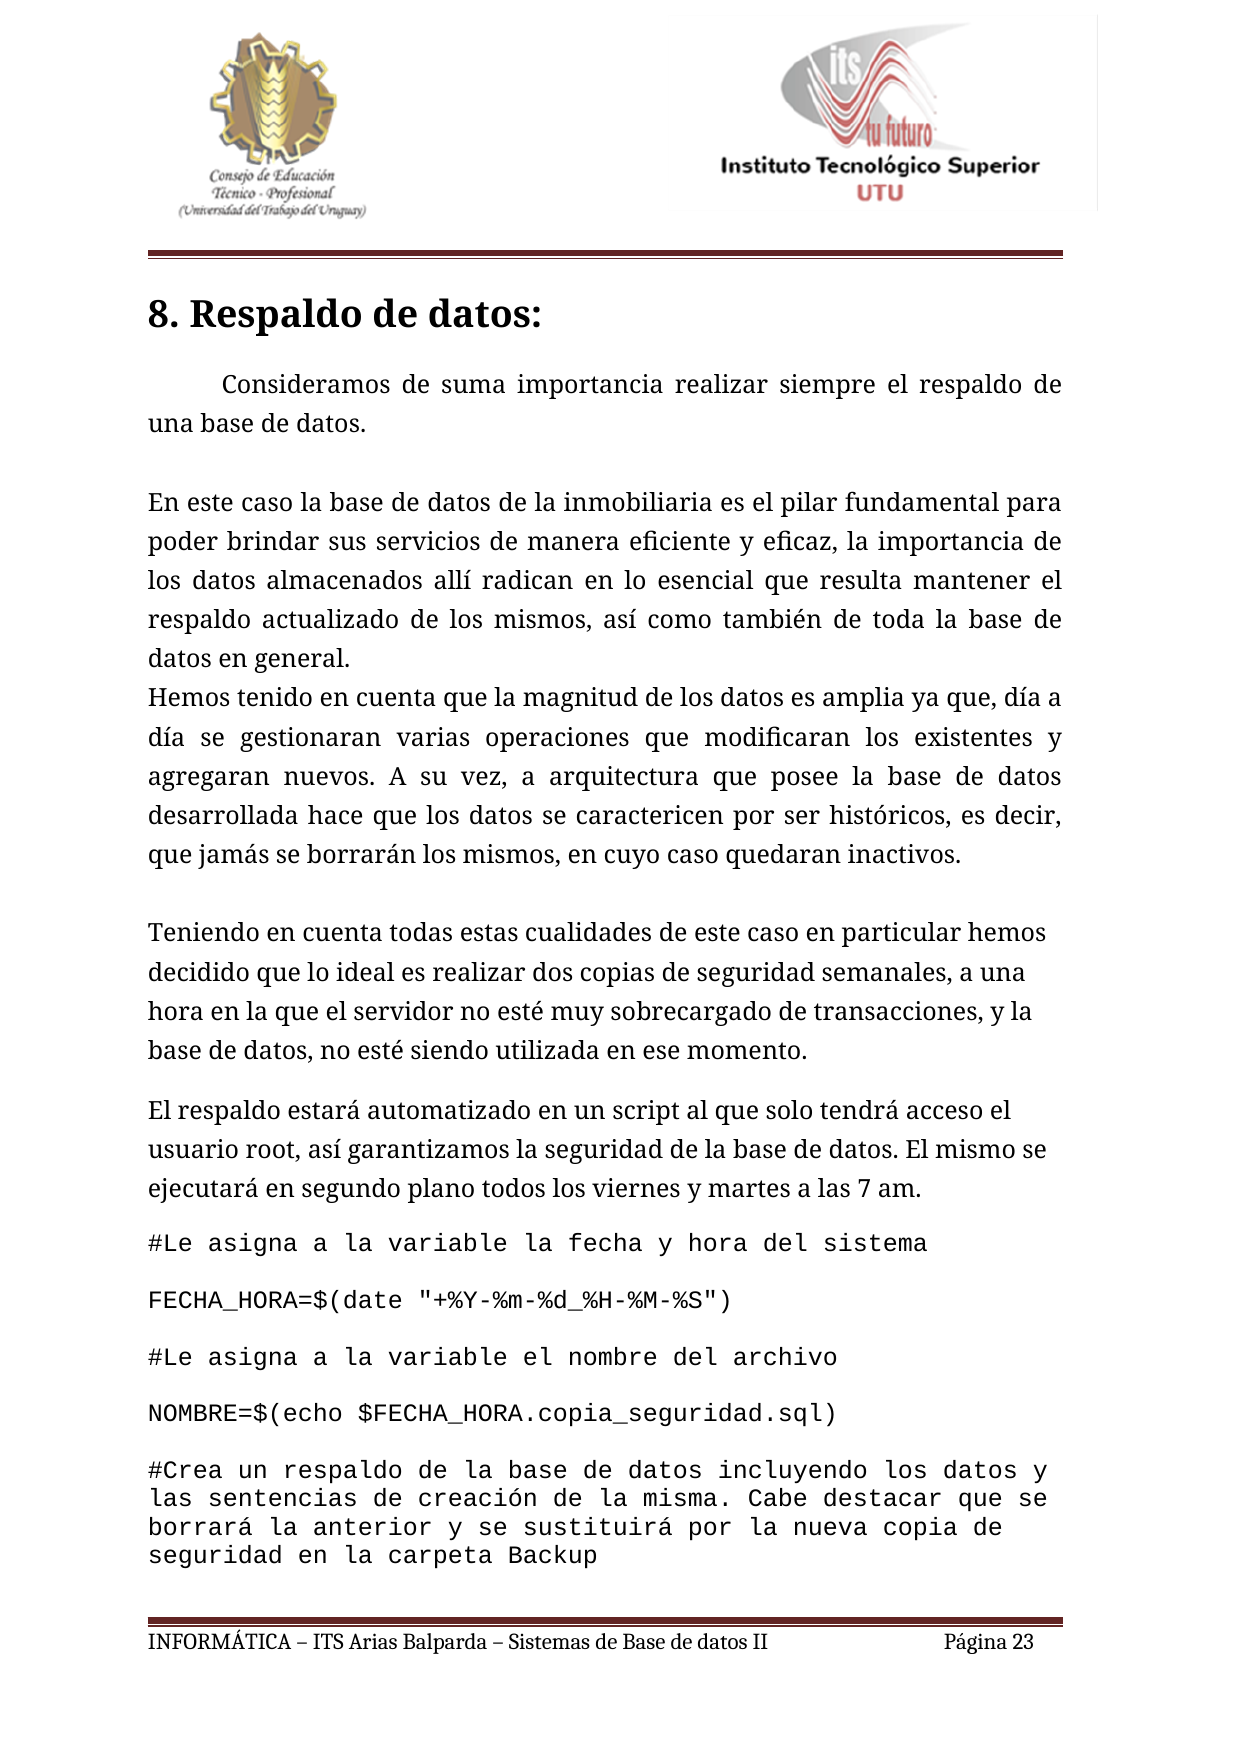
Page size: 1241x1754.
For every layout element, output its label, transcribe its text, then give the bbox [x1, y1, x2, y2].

text Teniendo en cuenta todas estas cualidades de este caso en particular hemos decidido que lo ideal es realizar dos copias de seguridad semanales, a una hora en la que el servidor no esté muy sobrecargado de transacciones, y la base de datos, no esté siendo utilizada en ese momento. [148, 915, 1063, 1067]
text #Crea un respaldo de la base de datos incluyendo los datos y las sentencias de creación de la misma. Cabe destacar que se borrará la anterior y se sustituirá por la nueva copia de seguridad en la carpeta Backup [148, 1457, 1063, 1571]
text Consideramos de suma importancia realizar siempre el respaldo de una base de datos. [148, 367, 1063, 440]
text FECHA_HORA=$(date "+%Y-%m-%d_%H-%M-%S") [148, 1287, 1063, 1316]
text #Le asigna a la variable la fecha y hora del sistema [148, 1231, 1063, 1259]
text #Le asigna a la variable el nombre del archivo [148, 1344, 1063, 1372]
text En este caso la base de datos de la inmobiliaria es el pilar fundamental para poder brindar sus servicios de manera eficiente y eficaz, la importancia de los datos almacenados allí radican en lo esencial que resulta mantener el respaldo actualizado de los mismos, así como también de toda la base de datos en general. [148, 484, 1063, 675]
text NOMBRE=$(echo $FECHA_HORA.copia_seguridad.sql) [148, 1401, 1063, 1429]
picture [147, 0, 1098, 248]
text El respaldo estará automatizado en un script al que solo tendrá acceso el usuario root, así garantizamos la seguridad de la base de datos. El mismo se ejecutará en segundo plano todos los viernes y martes a las 7 am. [148, 1092, 1063, 1205]
text 8. Respaldo de datos: [148, 287, 1063, 338]
text Hemos tenido en cuenta que la magnitud de los datos es amplia ya que, día a día se gestionaran varias operaciones que modificaran los existentes y agregaran nuevos. A su vez, a arquitectura que posee la base de datos desarrollada hace que los datos se caractericen por ser históricos, es decir, que jamás se borrarán los mismos, en cuyo caso quedaran inactivos. [148, 680, 1063, 871]
